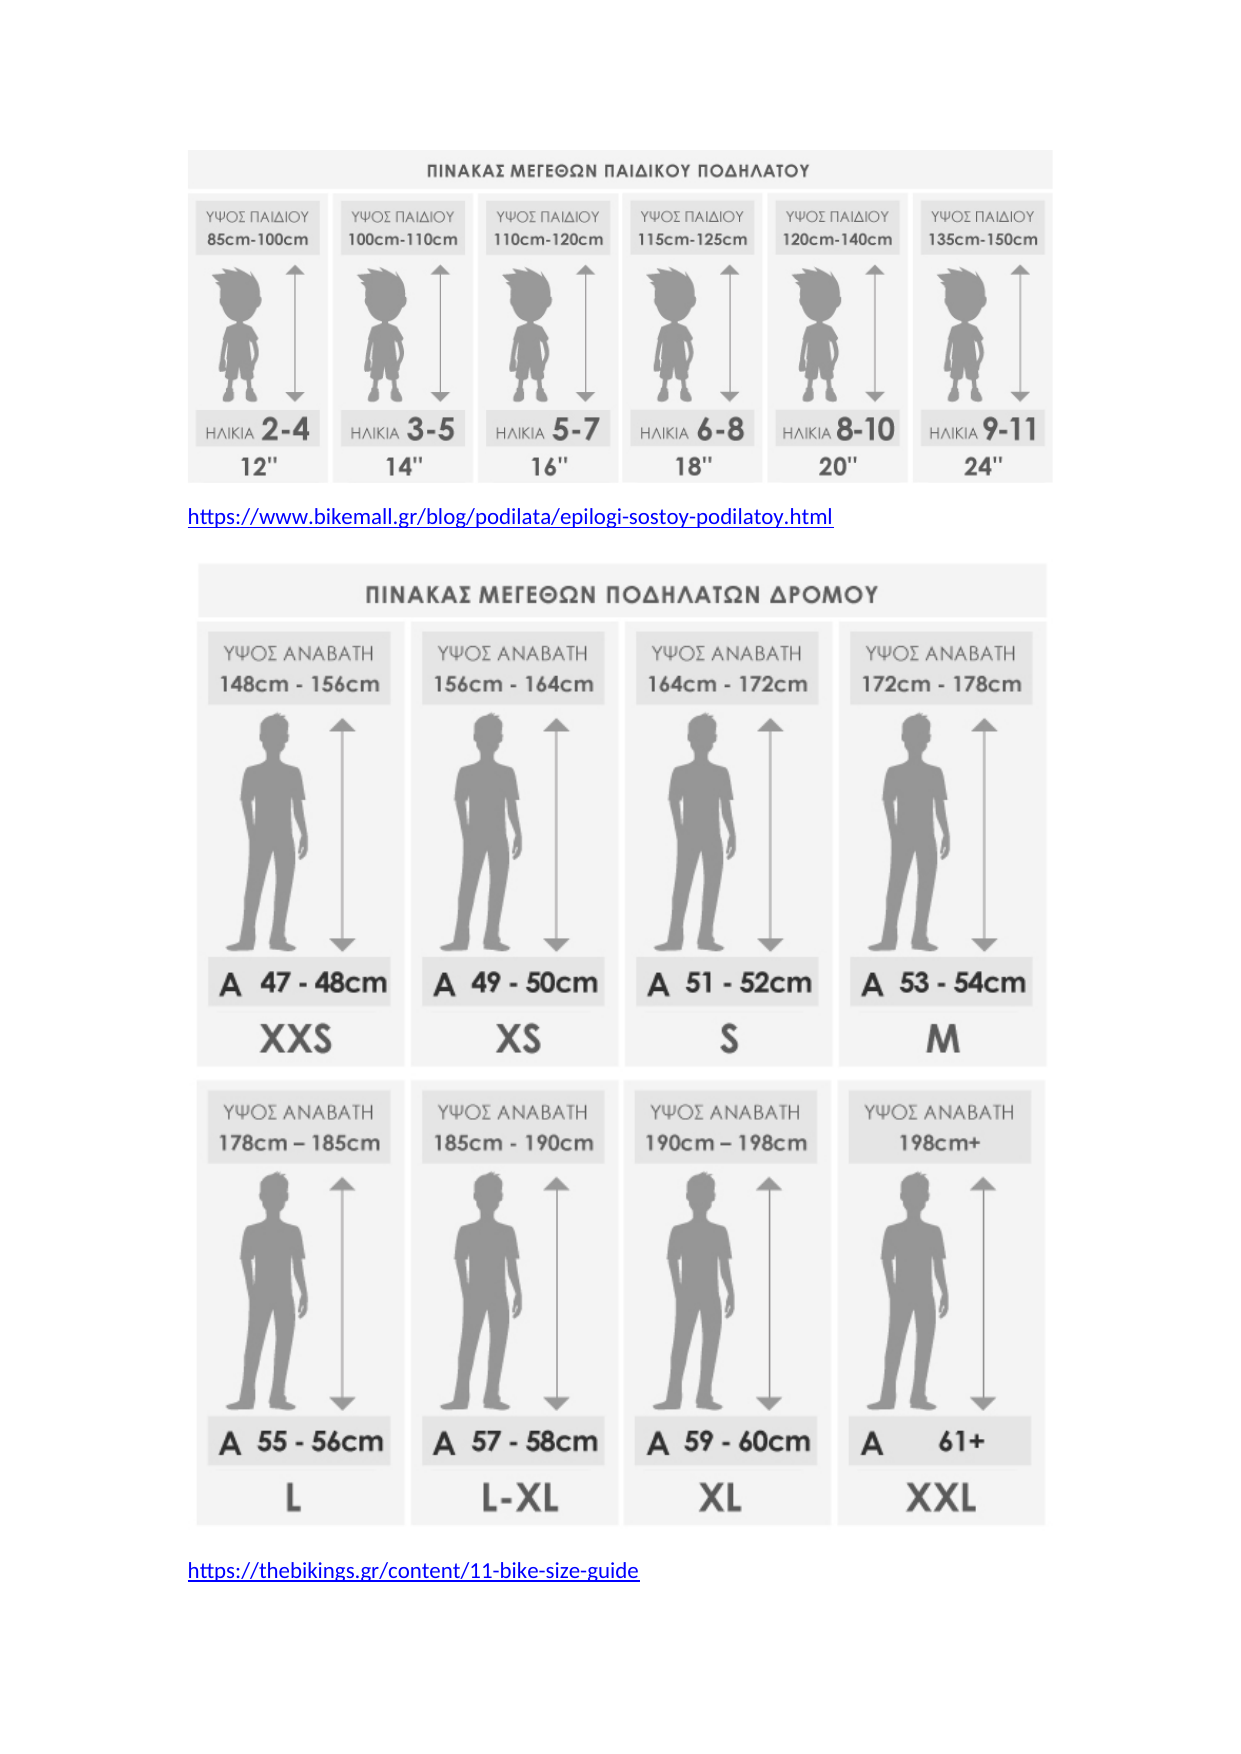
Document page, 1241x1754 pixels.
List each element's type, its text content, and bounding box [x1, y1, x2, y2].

text https://thebikings.gr/content/11-bike-size-guide [187, 1556, 1053, 1584]
picture [187, 549, 1053, 1538]
picture [187, 150, 1053, 484]
text https://www.bikemall.gr/blog/podilata/epilogi-sostoy-podilatoy.html [187, 502, 1053, 531]
